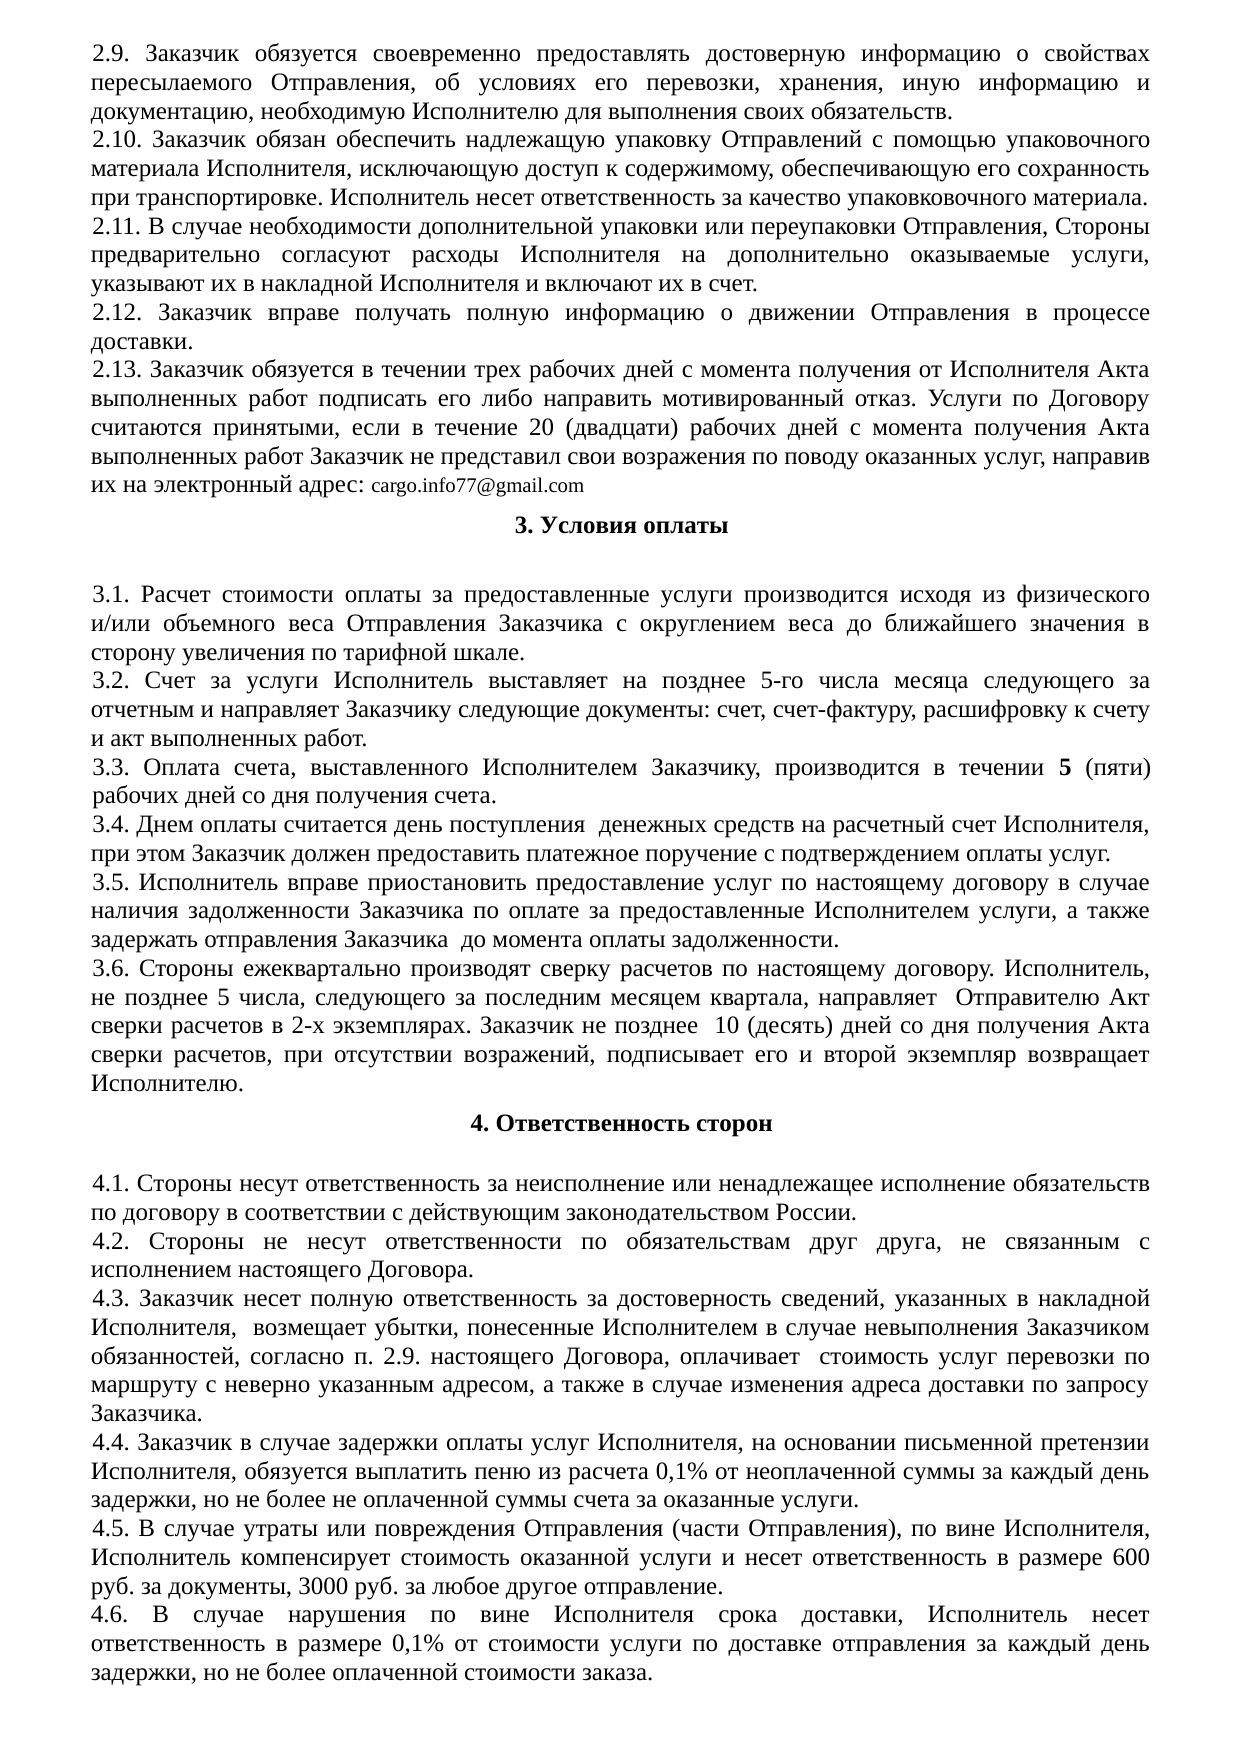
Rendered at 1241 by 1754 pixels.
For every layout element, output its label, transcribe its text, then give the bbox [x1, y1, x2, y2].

text 3.5. Исполнитель вправе приостановить предоставление услуг по настоящему договору в случае наличия задолженности Заказчика по оплате за предоставленные Исполнителем услуги, а также задержать отправления Заказчика до момента оплаты задолженности. [91, 867, 1151, 953]
text 4.3. Заказчик несет полную ответственность за достоверность сведений, указанных в накладной Исполнителя, возмещает убытки, понесенные Исполнителем в случае невыполнения Заказчиком обязанностей, согласно п. 2.9. настоящего Договора, оплачивает стоимость услуг перевозки по маршруту с неверно указанным адресом, а также в случае изменения адреса доставки по запросу Заказчика. [91, 1283, 1151, 1427]
text 4.1. Стороны несут ответственность за неисполнение или ненадлежащее исполнение обязательств по договору в соответствии с действующим законодательством России. [91, 1168, 1151, 1226]
text 3.4. Днем оплаты считается день поступления денежных средств на расчетный счет Исполнителя, при этом Заказчик должен предоставить платежное поручение с подтверждением оплаты услуг. [91, 809, 1151, 867]
text 3.2. Счет за услуги Исполнитель выставляет на позднее 5-го числа месяца следующего за отчетным и направляет Заказчику следующие документы: счет, счет-фактуру, расшифровку к счету и акт выполненных работ. [91, 666, 1151, 752]
text 2.12. Заказчик вправе получать полную информацию о движении Отправления в процессе доставки. [91, 297, 1151, 354]
text 3. Условия оплаты [92, 510, 1151, 539]
text 4.4. Заказчик в случае задержки оплаты услуг Исполнителя, на основании письменной претензии Исполнителя, обязуется выплатить пеню из расчета 0,1% от неоплаченной суммы за каждый день задержки, но не более не оплаченной суммы счета за оказанные услуги. [91, 1427, 1151, 1513]
text 3.6. Стороны ежеквартально производят сверку расчетов по настоящему договору. Исполнитель, не позднее 5 числа, следующего за последним месяцем квартала, направляет Отправителю Акт сверки расчетов в 2-х экземплярах. Заказчик не позднее 10 (десять) дней со дня получения Акта сверки расчетов, при отсутствии возражений, подписывает его и второй экземпляр возвращает Исполнителю. [91, 953, 1151, 1097]
text 2.11. В случае необходимости дополнительной упаковки или переупаковки Отправления, Стороны предварительно согласуют расходы Исполнителя на дополнительно оказываемые услуги, указывают их в накладной Исполнителя и включают их в счет. [91, 211, 1151, 297]
text 3.1. Расчет стоимости оплаты за предоставленные услуги производится исходя из физического и/или объемного веса Отправления Заказчика с округлением веса до ближайшего значения в сторону увеличения по тарифной шкале. [91, 579, 1151, 666]
text 4. Ответственность сторон [91, 1108, 1151, 1137]
text 2.10. Заказчик обязан обеспечить надлежащую упаковку Отправлений с помощью упаковочного материала Исполнителя, исключающую доступ к содержимому, обеспечивающую его сохранность при транспортировке. Исполнитель несет ответственность за качество упаковковочного материала. [91, 124, 1151, 211]
text 4.2. Стороны не несут ответственности по обязательствам друг друга, не связанным с исполнением настоящего Договора. [91, 1226, 1151, 1283]
text 4.6. В случае нарушения по вине Исполнителя срока доставки, Исполнитель несет ответственность в размере 0,1% от стоимости услуги по доставке отправления за каждый день задержки, но не более оплаченной стоимости заказа. [91, 1599, 1151, 1686]
text 3.3. Оплата счета, выставленного Исполнителем Заказчику, производится в течении 5 (пяти) рабочих дней со дня получения счета. [92, 752, 1151, 809]
text 2.9. Заказчик обязуется своевременно предоставлять достоверную информацию о свойствах пересылаемого Отправления, об условиях его перевозки, хранения, иную информацию и документацию, необходимую Исполнителю для выполнения своих обязательств. [91, 38, 1151, 124]
text 4.5. В случае утраты или повреждения Отправления (части Отправления), по вине Исполнителя, Исполнитель компенсирует стоимость оказанной услуги и несет ответственность в размере 600 руб. за документы, 3000 руб. за любое другое отправление. [91, 1513, 1151, 1599]
text 2.13. Заказчик обязуется в течении трех рабочих дней с момента получения от Исполнителя Акта выполненных работ подписать его либо направить мотивированный отказ. Услуги по Договору считаются принятыми, если в течение 20 (двадцати) рабочих дней с момента получения Акта выполненных работ Заказчик не представил свои возражения по поводу оказанных услуг, направив их на электронный адрес: cargo.info77@gmail.com [91, 354, 1151, 498]
